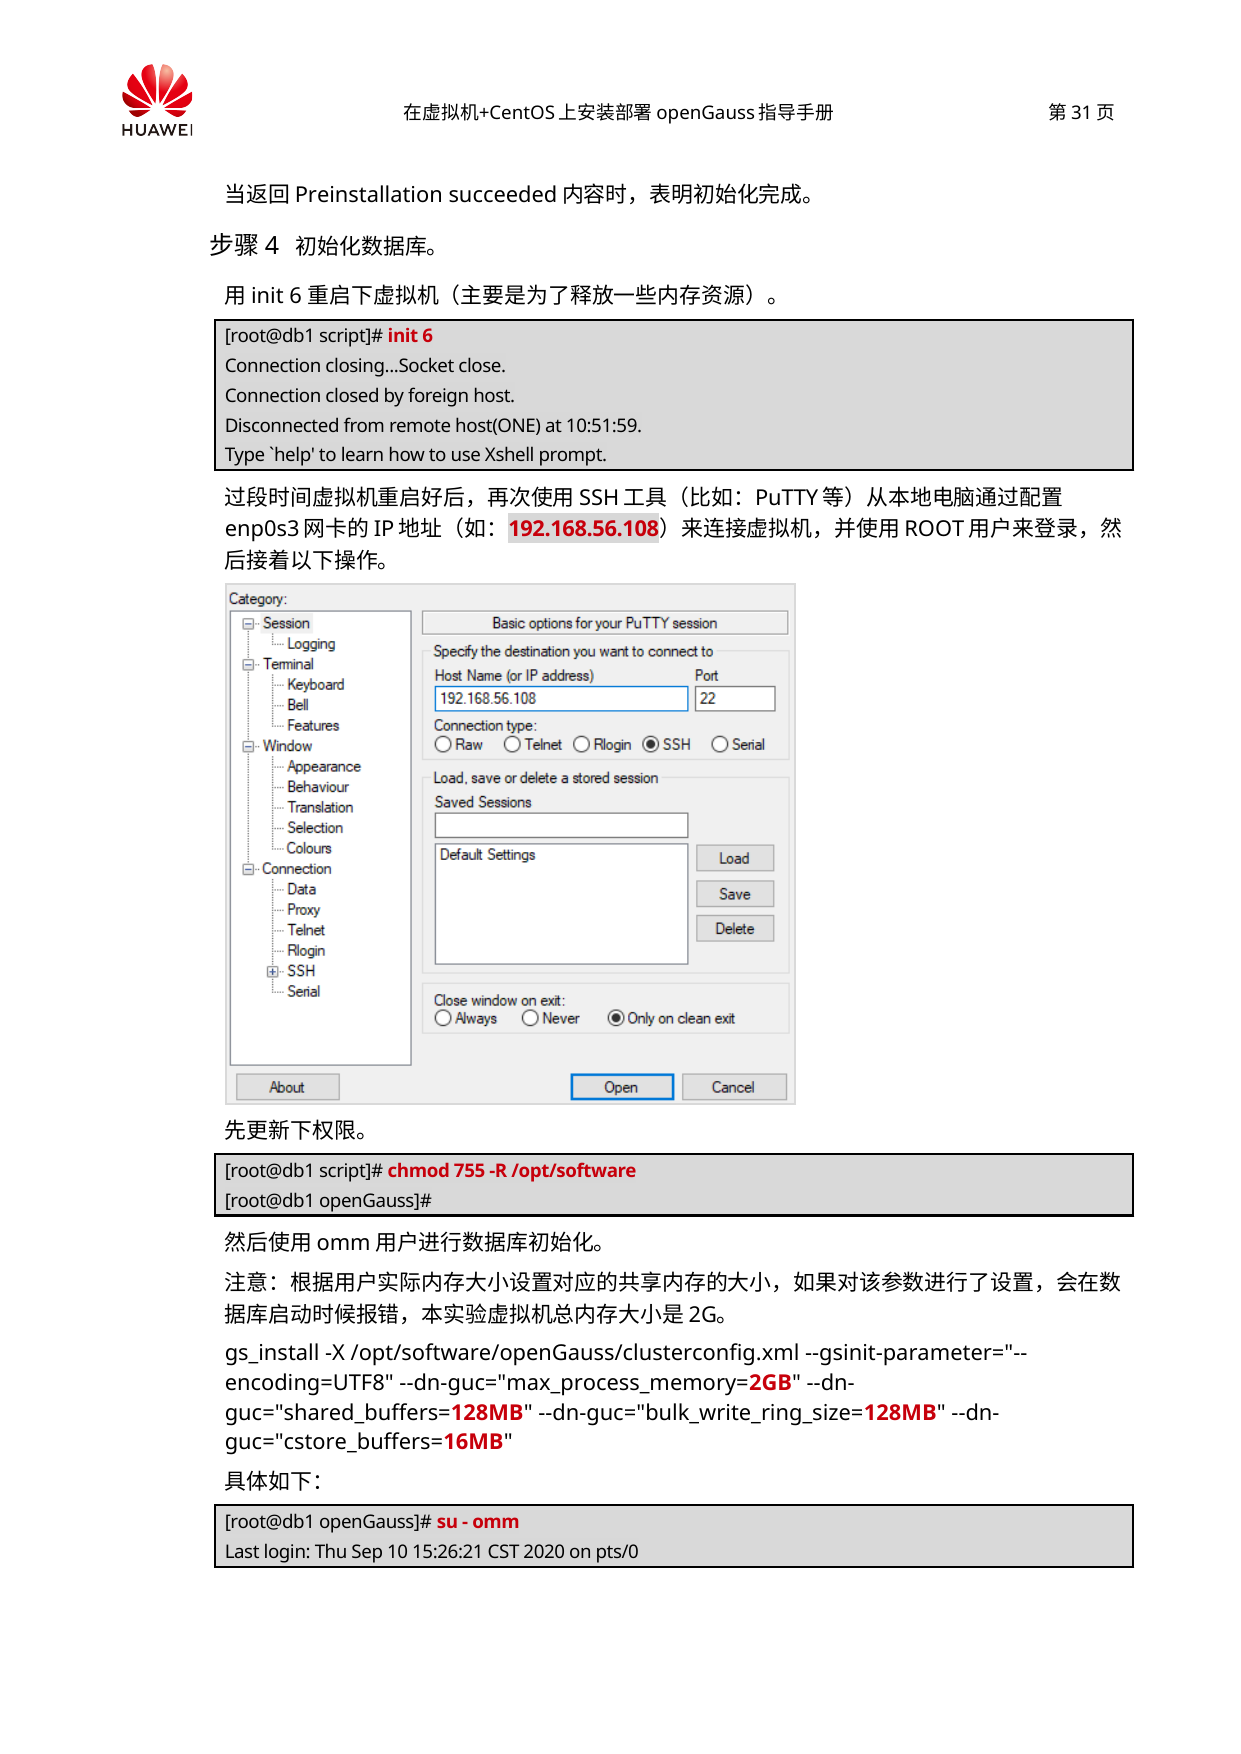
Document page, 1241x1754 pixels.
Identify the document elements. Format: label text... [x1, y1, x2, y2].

text 先更新下权限。 [224, 1113, 1122, 1145]
text [root@db1 openGauss]# [216, 1183, 1132, 1214]
text Connection closing...Socket close. [216, 348, 1132, 378]
text Connection closed by foreign host. [216, 378, 1132, 408]
text [root@db1 openGauss]# su - omm [216, 1506, 1132, 1534]
picture [122, 64, 193, 136]
text 过段时间虚拟机重启好后，再次使用SSH工具（比如：PuTTY等）从本地电脑通过配置enp0s3网卡的IP地址（如：192.168.56.108）来连接虚拟机，并使用ROOT用户来登录，然后接着以下操作。 [224, 479, 1122, 575]
text Type `help' to learn how to use Xshell prompt. [216, 437, 1132, 469]
text 当返回Preinstallation succeeded内容时，表明初始化完成。 [224, 177, 1122, 209]
text 具体如下： [224, 1464, 1122, 1496]
text [root@db1 script]# chmod 755 -R /opt/software [216, 1155, 1132, 1183]
text Last login: Thu Sep 10 15:26:21 CST 2020 on pts/0 [216, 1534, 1132, 1566]
text 用init 6 重启下虚拟机（主要是为了释放一些内存资源）。 [224, 278, 1122, 310]
text 然后使用omm用户进行数据库初始化。 [224, 1225, 1122, 1257]
text Disconnected from remote host(ONE) at 10:51:59. [216, 408, 1132, 437]
picture [227, 585, 794, 1103]
text [root@db1 script]# init 6 [216, 321, 1132, 348]
text 初始化数据库。 [279, 226, 1122, 262]
text gs_install -X /opt/software/openGauss/clusterconfig.xml --gsinit-parameter="--encoding=UTF8" --dn-guc="max_process_memory=2GB" --dn-guc="shared_buffers=128MB" --dn-guc="bulk_write_ring_size=128MB" --dn-guc="cstore_buffers=16MB" [224, 1337, 1122, 1456]
text 注意：根据用户实际内存大小设置对应的共享内存的大小，如果对该参数进行了设置，会在数据库启动时候报错，本实验虚拟机总内存大小是2G。 [224, 1265, 1122, 1328]
